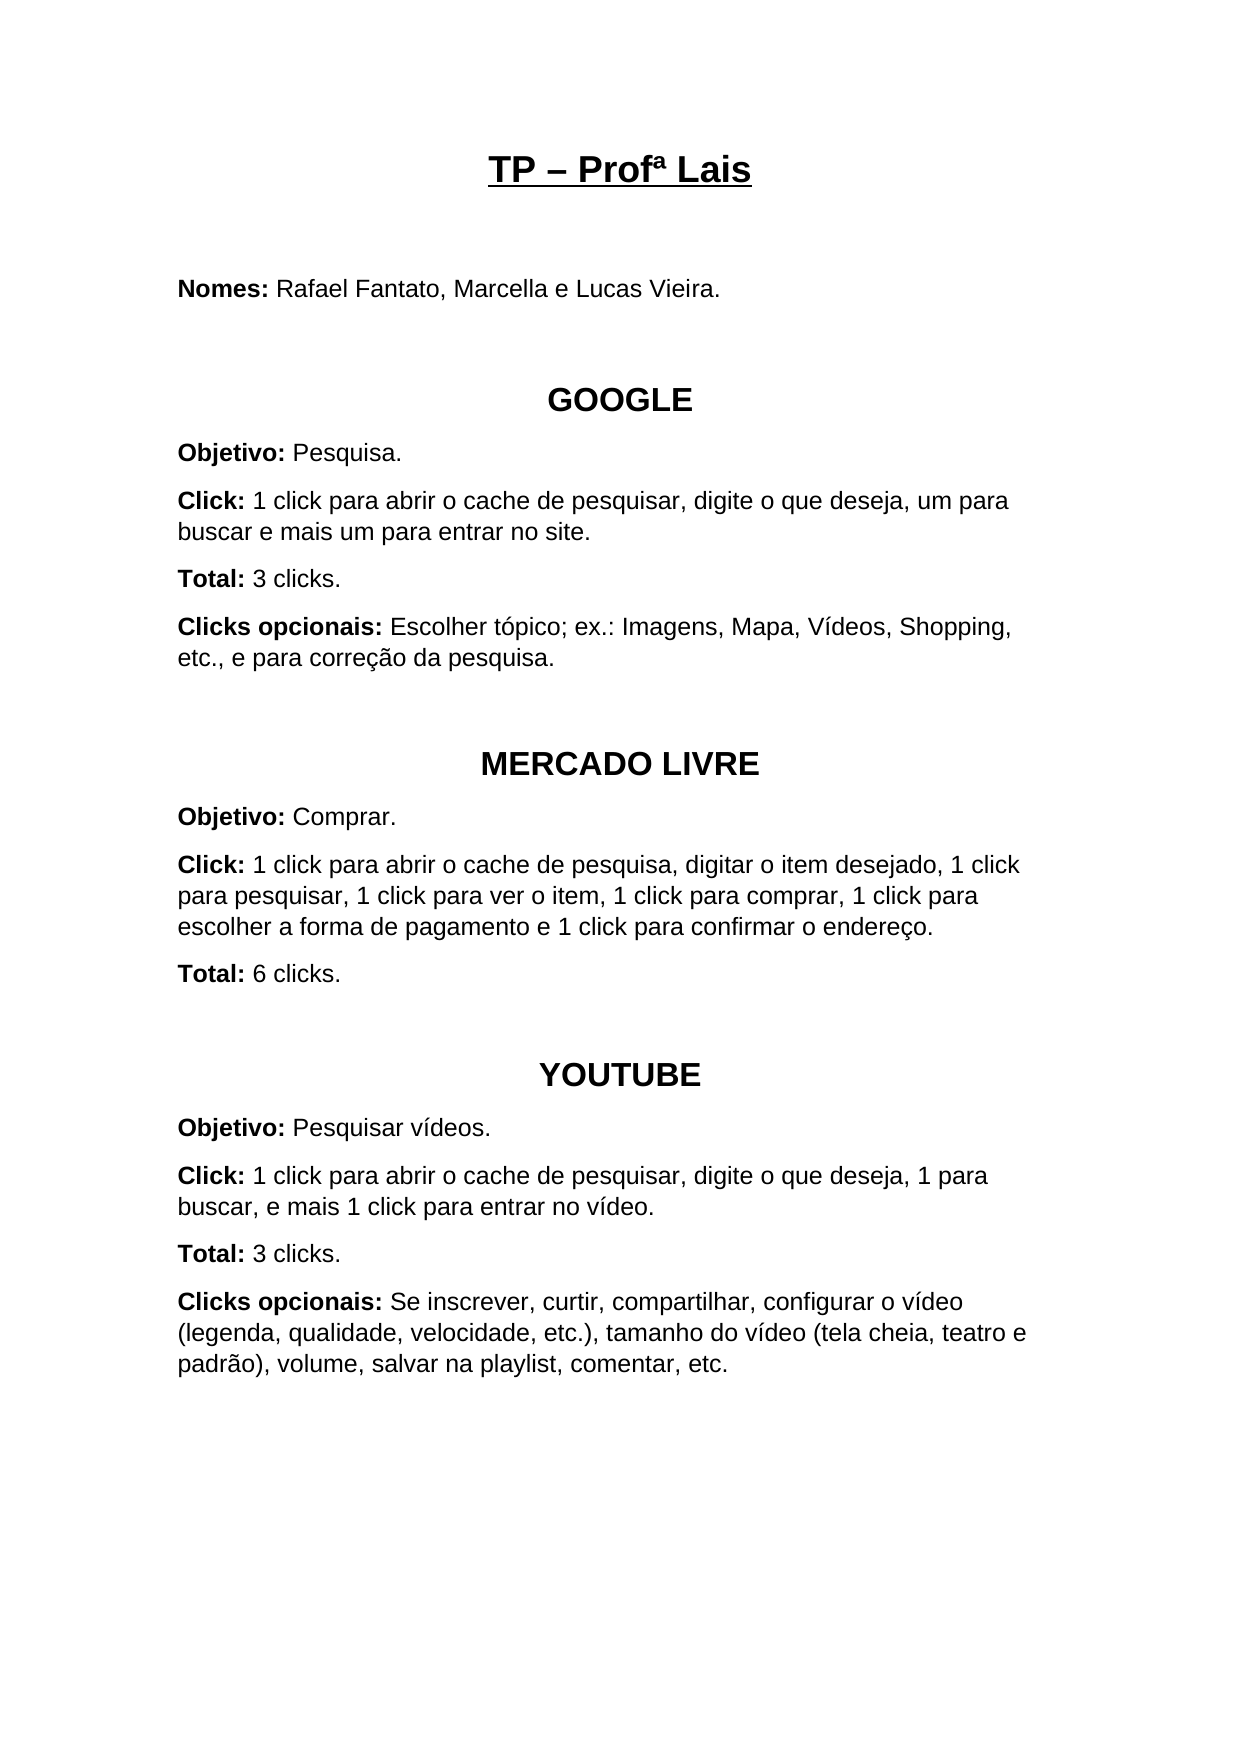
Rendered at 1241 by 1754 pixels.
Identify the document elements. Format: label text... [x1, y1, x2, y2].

text Clicks opcionais: Escolher tópico; ex.: Imagens, Mapa, Vídeos, Shopping, etc., e para correção da pesquisa. [177, 612, 1063, 672]
text GOOGLE [177, 380, 1063, 418]
text Click: 1 click para abrir o cache de pesquisar, digite o que deseja, 1 para buscar, e mais 1 click para entrar no vídeo. [177, 1161, 1063, 1220]
text Click: 1 click para abrir o cache de pesquisa, digitar o item desejado, 1 click para pesquisar, 1 click para ver o item, 1 click para comprar, 1 click para escolher a forma de pagamento e 1 click para confirmar o endereço. [177, 849, 1063, 940]
text Total: 3 clicks. [177, 564, 1063, 593]
text Nomes: Rafael Fantato, Marcella e Lucas Vieira. [177, 274, 1063, 303]
text Total: 3 clicks. [177, 1239, 1063, 1268]
text Objetivo: Pesquisar vídeos. [177, 1113, 1063, 1142]
text Click: 1 click para abrir o cache de pesquisar, digite o que deseja, um para buscar e mais um para entrar no site. [177, 486, 1063, 546]
text Objetivo: Comprar. [177, 802, 1063, 831]
text Objetivo: Pesquisa. [177, 438, 1063, 467]
text MERCADO LIVRE [177, 744, 1063, 782]
text Clicks opcionais: Se inscrever, curtir, compartilhar, configurar o vídeo (legenda, qualidade, velocidade, etc.), tamanho do vídeo (tela cheia, teatro e padrão), volume, salvar na playlist, comentar, etc. [177, 1287, 1063, 1378]
text YOUTUBE [177, 1055, 1063, 1093]
text TP – Profª Lais [177, 148, 1063, 191]
text Total: 6 clicks. [177, 959, 1063, 988]
